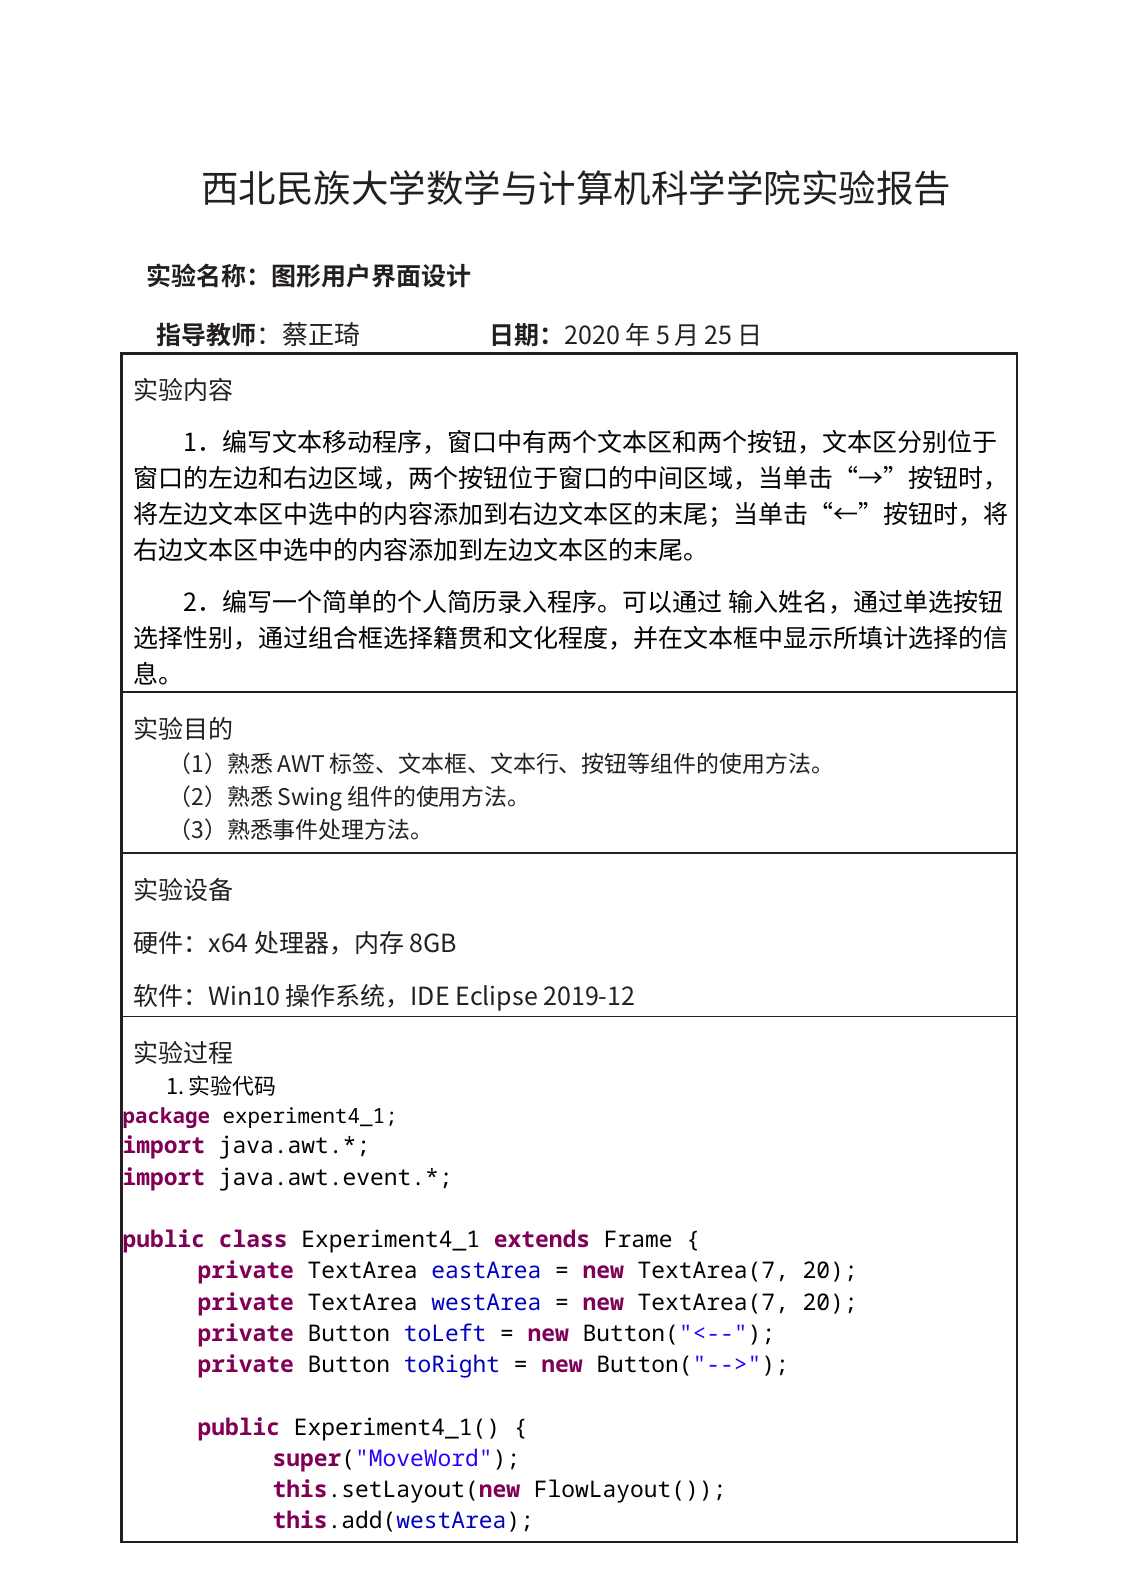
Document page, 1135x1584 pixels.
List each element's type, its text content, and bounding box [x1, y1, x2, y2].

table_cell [123, 1017, 1016, 1541]
table_cell 实验目的 （1）熟悉AWT标签、文本框、文本行、按钮等组件的使用方法。 （2）熟悉Swing组件的使用方法。 （3）熟悉事件处理方法。 [123, 693, 1016, 852]
text 西北民族大学数学与计算机科学学院实验报告 [201, 159, 1028, 213]
table_cell 实验设备 硬件：x64 处理器，内存8GB 软件：Win10操作系统，IDE Eclipse 2019-12 [123, 854, 1016, 1016]
text 指导教师：蔡正琦 日期：2020年 5月25日 [106, 314, 903, 352]
table_header 实验内容 1．编写文本移动程序，窗口中有两个文本区和两个按钮，文本区分别位于窗口的左边和右边区域，两个按钮位于窗口的中间区域，当单击“→”按钮时，将左边文本区中选中的内容添加到右边文本区的末尾；当单击“←”按钮时，将右边文本区中选中的内容添加到左边文本区的末尾。 2．编写一个简单的个人简历录入程序。可以通过 输入姓名，通过单选按钮选择性别，通过组合框选择籍贯和文化程度，并在文本框中显示所填计选择的信息。 [123, 355, 1016, 691]
text 实验名称：图形用户界面设计 [146, 256, 1028, 293]
